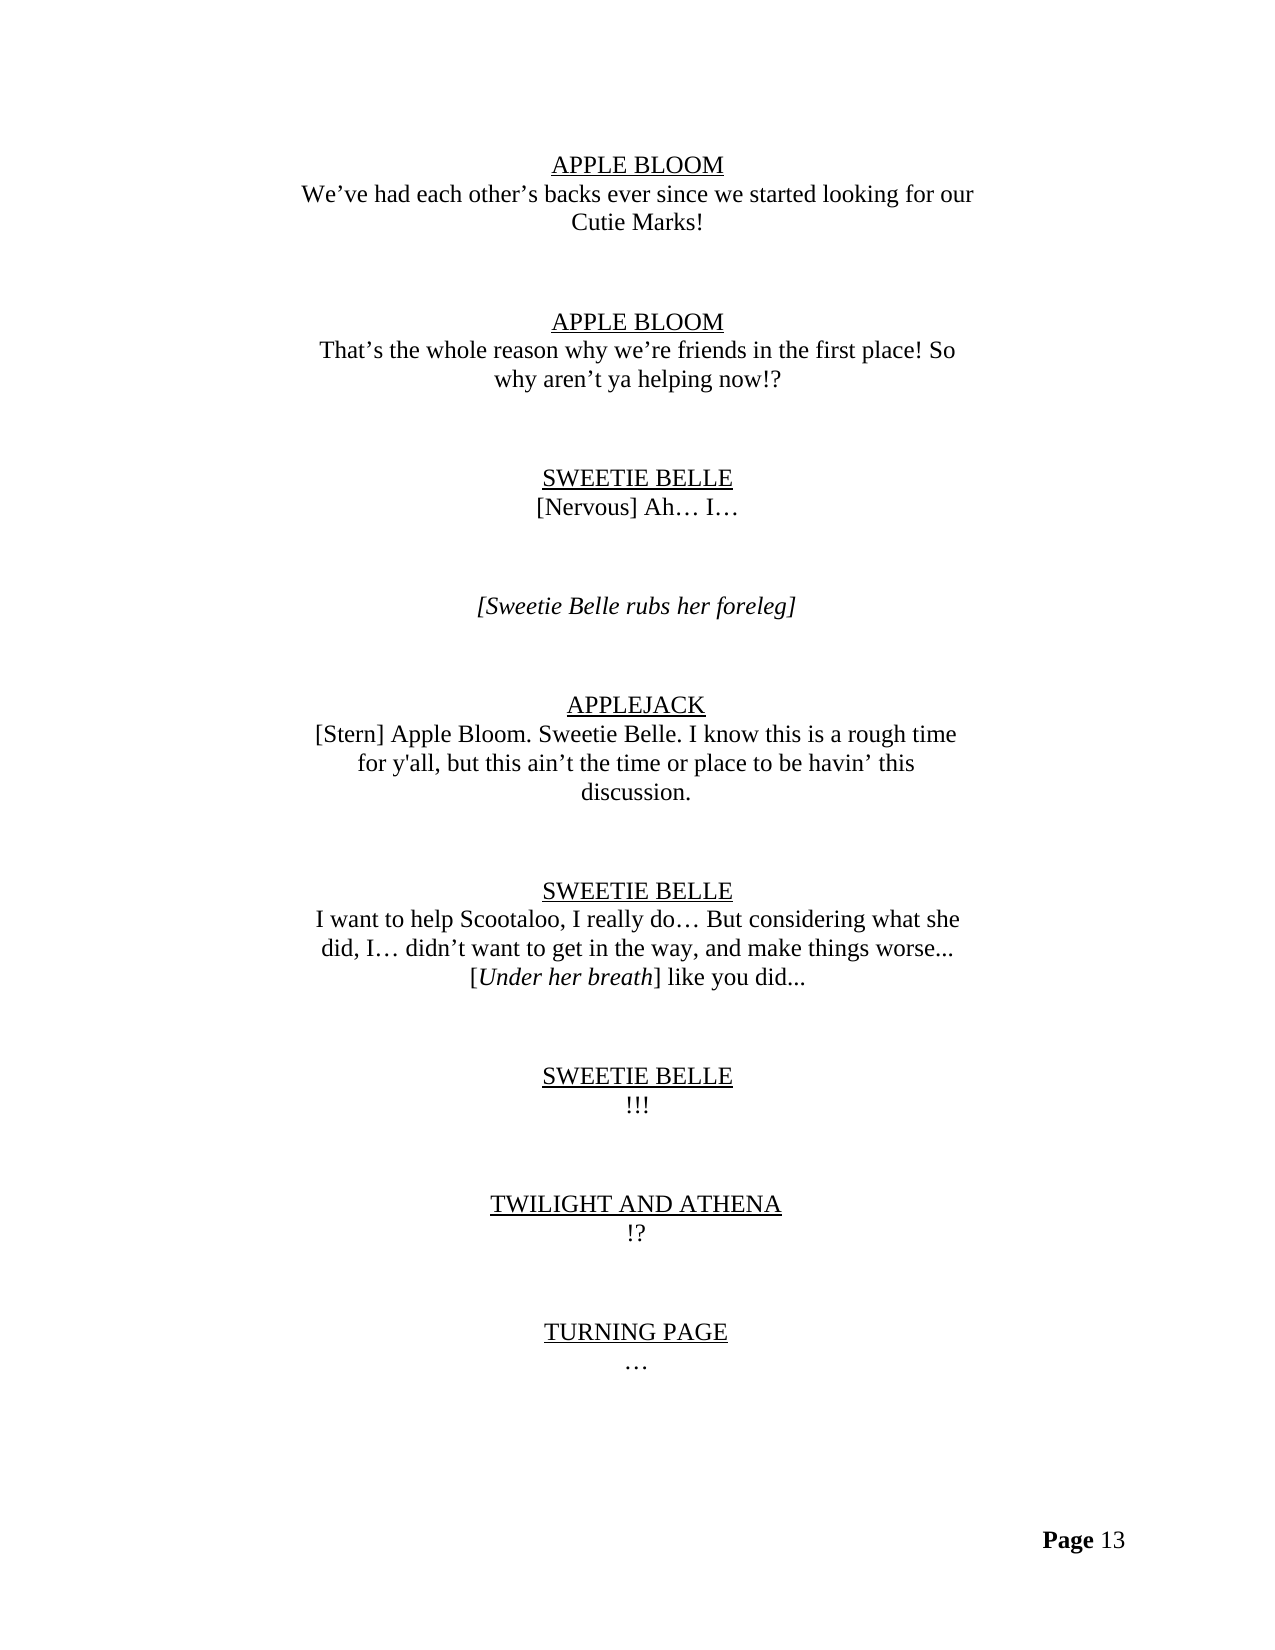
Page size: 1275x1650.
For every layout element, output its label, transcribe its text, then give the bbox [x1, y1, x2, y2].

text SWEETIE BELLE I want to help Scootaloo, I really do… But considering what she did, I… didn’t want to get in the way, and make things worse... [Under her breath] like you did... [300, 876, 975, 991]
text APPLEJACK [Stern] Apple Bloom. Sweetie Belle. I know this is a rough time for y'all, but this ain’t the time or place to be havin’ this discussion. [300, 690, 972, 805]
text SWEETIE BELLE !!! [300, 1061, 975, 1119]
text TURNING PAGE … [300, 1317, 972, 1374]
text APPLE BLOOM We’ve had each other’s backs ever since we started looking for our Cutie Marks! [300, 150, 975, 236]
text [Sweetie Belle rubs her foreleg] [300, 591, 975, 620]
text SWEETIE BELLE [Nervous] Ah… I… [300, 463, 975, 521]
text APPLE BLOOM That’s the whole reason why we’re friends in the first place! So why aren’t ya helping now!? [300, 307, 975, 393]
text TWILIGHT AND ATHENA !? [300, 1189, 972, 1247]
